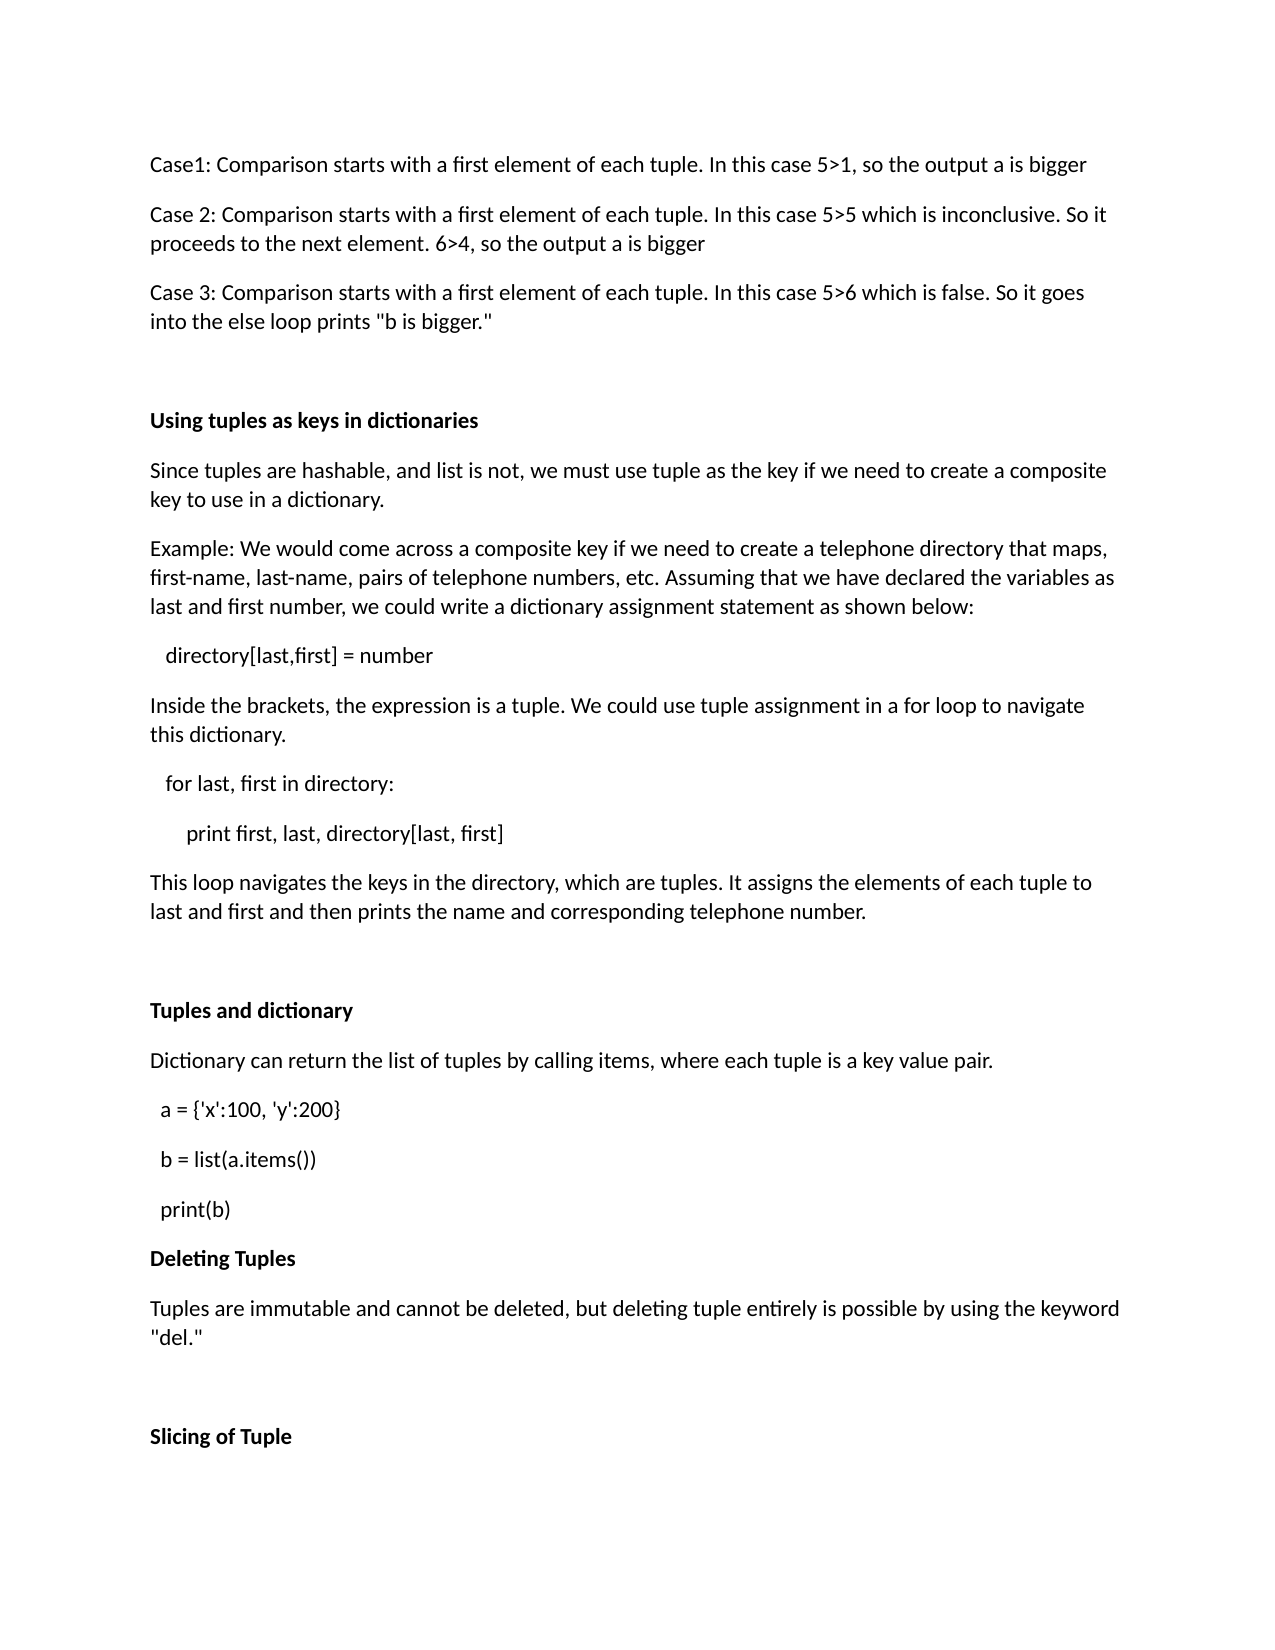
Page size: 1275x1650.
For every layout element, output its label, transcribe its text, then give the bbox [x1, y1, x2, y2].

text directory[last,first] = number [150, 641, 1125, 669]
text print first, last, directory[last, first] [150, 818, 1125, 847]
text Inside the brackets, the expression is a tuple. We could use tuple assignment in a for loop to navigate this dictionary. [150, 690, 1125, 748]
text Tuples are immutable and cannot be deleted, but deleting tuple entirely is possible by using the keyword "del." [150, 1293, 1125, 1351]
text a = {'x':100, 'y':200} [150, 1095, 1125, 1124]
text Case1: Comparison starts with a first element of each tuple. In this case 5>1, so the output a is bigger [150, 150, 1125, 179]
text Tuples and dictionary [150, 996, 1125, 1024]
text Deleting Tuples [150, 1244, 1125, 1272]
text for last, first in directory: [150, 769, 1125, 797]
text Case 3: Comparison starts with a first element of each tuple. In this case 5>6 which is false. So it goes into the else loop prints "b is bigger." [150, 278, 1125, 335]
text This loop navigates the keys in the directory, which are tuples. It assigns the elements of each tuple to last and first and then prints the name and corresponding telephone number. [150, 868, 1125, 925]
text Using tuples as keys in dictionaries [150, 406, 1125, 434]
text Example: We would come across a composite key if we need to create a telephone directory that maps, first-name, last-name, pairs of telephone numbers, etc. Assuming that we have declared the variables as last and first number, we could write a dictionary assignment statement as shown below: [150, 534, 1125, 620]
text Slicing of Tuple [150, 1421, 1125, 1450]
text b = list(a.items()) [150, 1144, 1125, 1173]
text print(b) [150, 1194, 1125, 1223]
text Dictionary can return the list of tuples by calling items, where each tuple is a key value pair. [150, 1045, 1125, 1074]
text Since tuples are hashable, and list is not, we must use tuple as the key if we need to create a composite key to use in a dictionary. [150, 455, 1125, 513]
text Case 2: Comparison starts with a first element of each tuple. In this case 5>5 which is inconclusive. So it proceeds to the next element. 6>4, so the output a is bigger [150, 199, 1125, 257]
